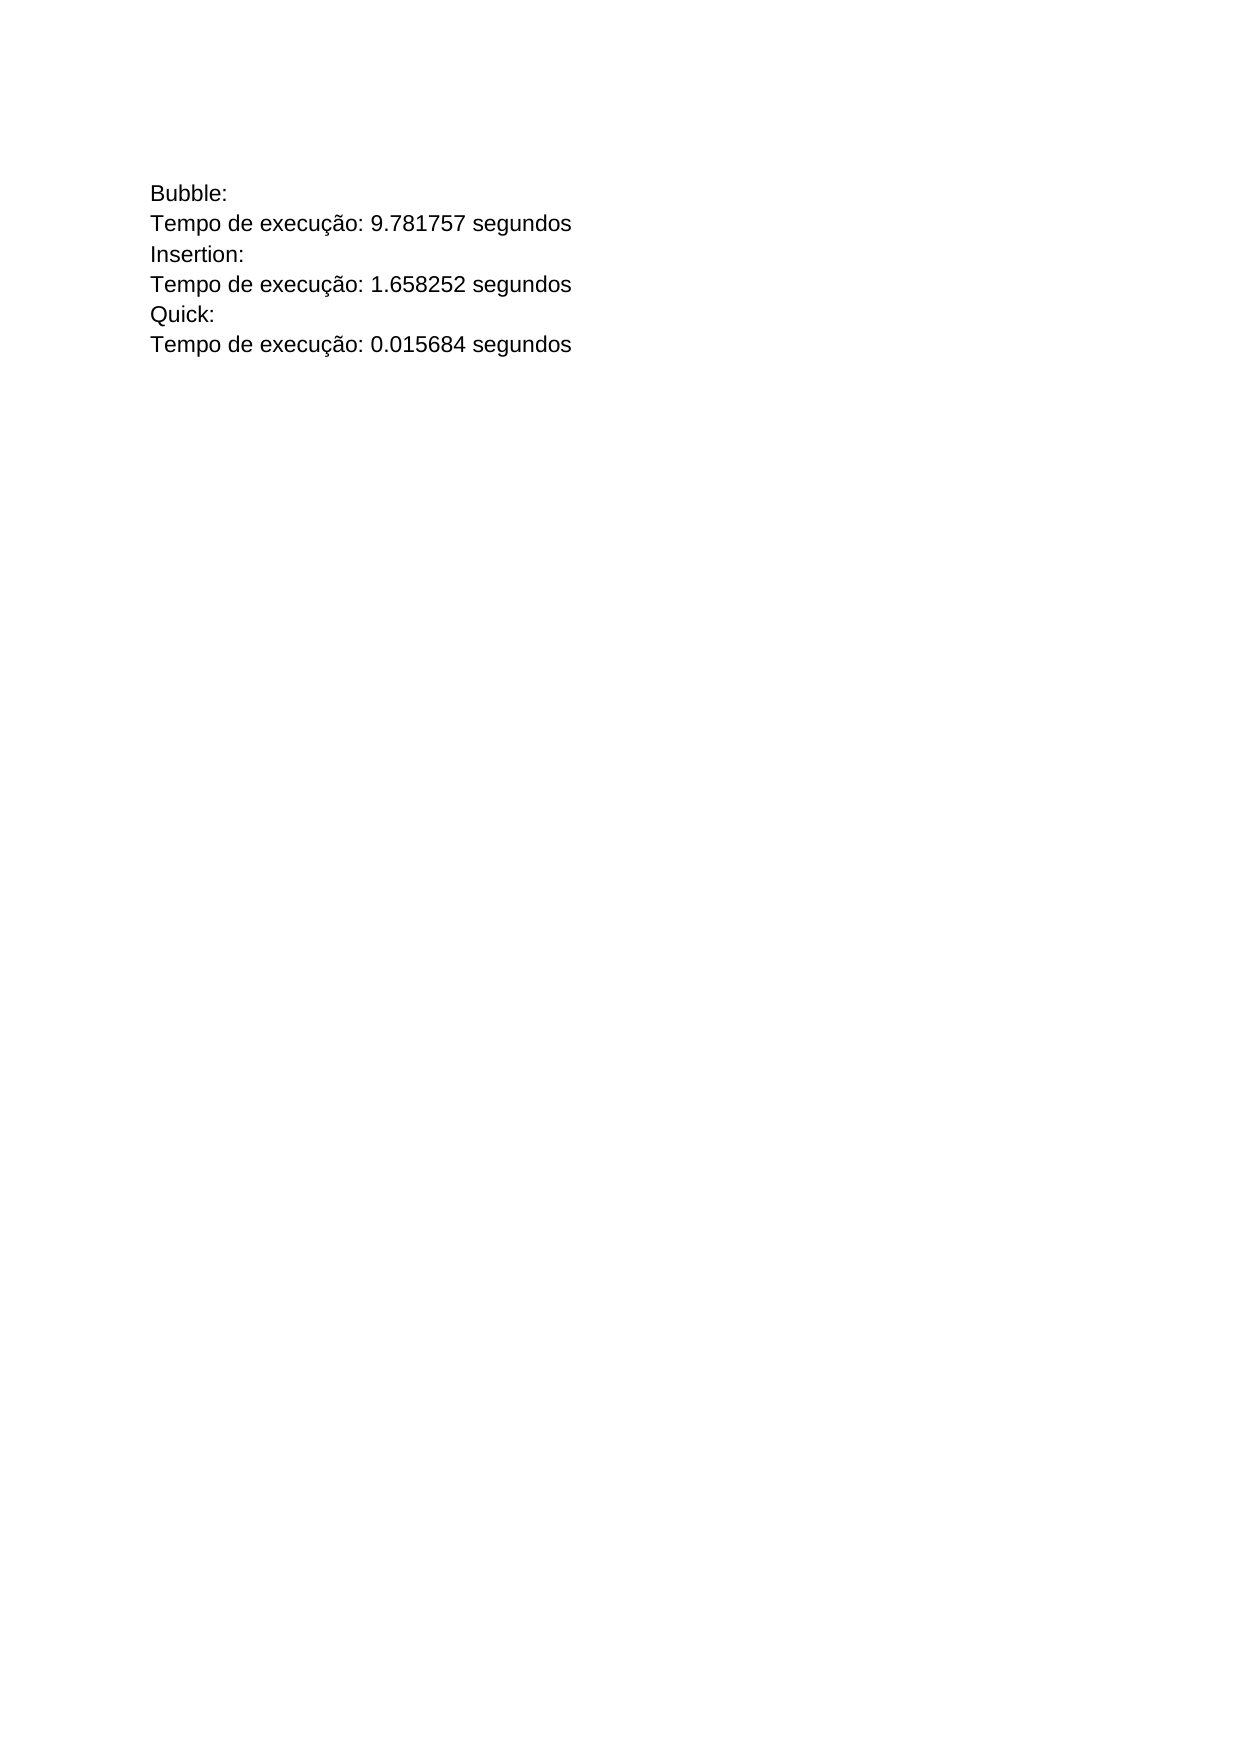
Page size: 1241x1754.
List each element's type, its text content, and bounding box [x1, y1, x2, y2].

text Tempo de execução: 0.015684 segundos [150, 331, 1090, 358]
text Tempo de execução: 1.658252 segundos [150, 271, 1090, 297]
text Insertion: [150, 241, 1090, 267]
text Tempo de execução: 9.781757 segundos [150, 210, 1090, 237]
text Bubble: [150, 180, 1090, 207]
text Quick: [150, 301, 1090, 327]
